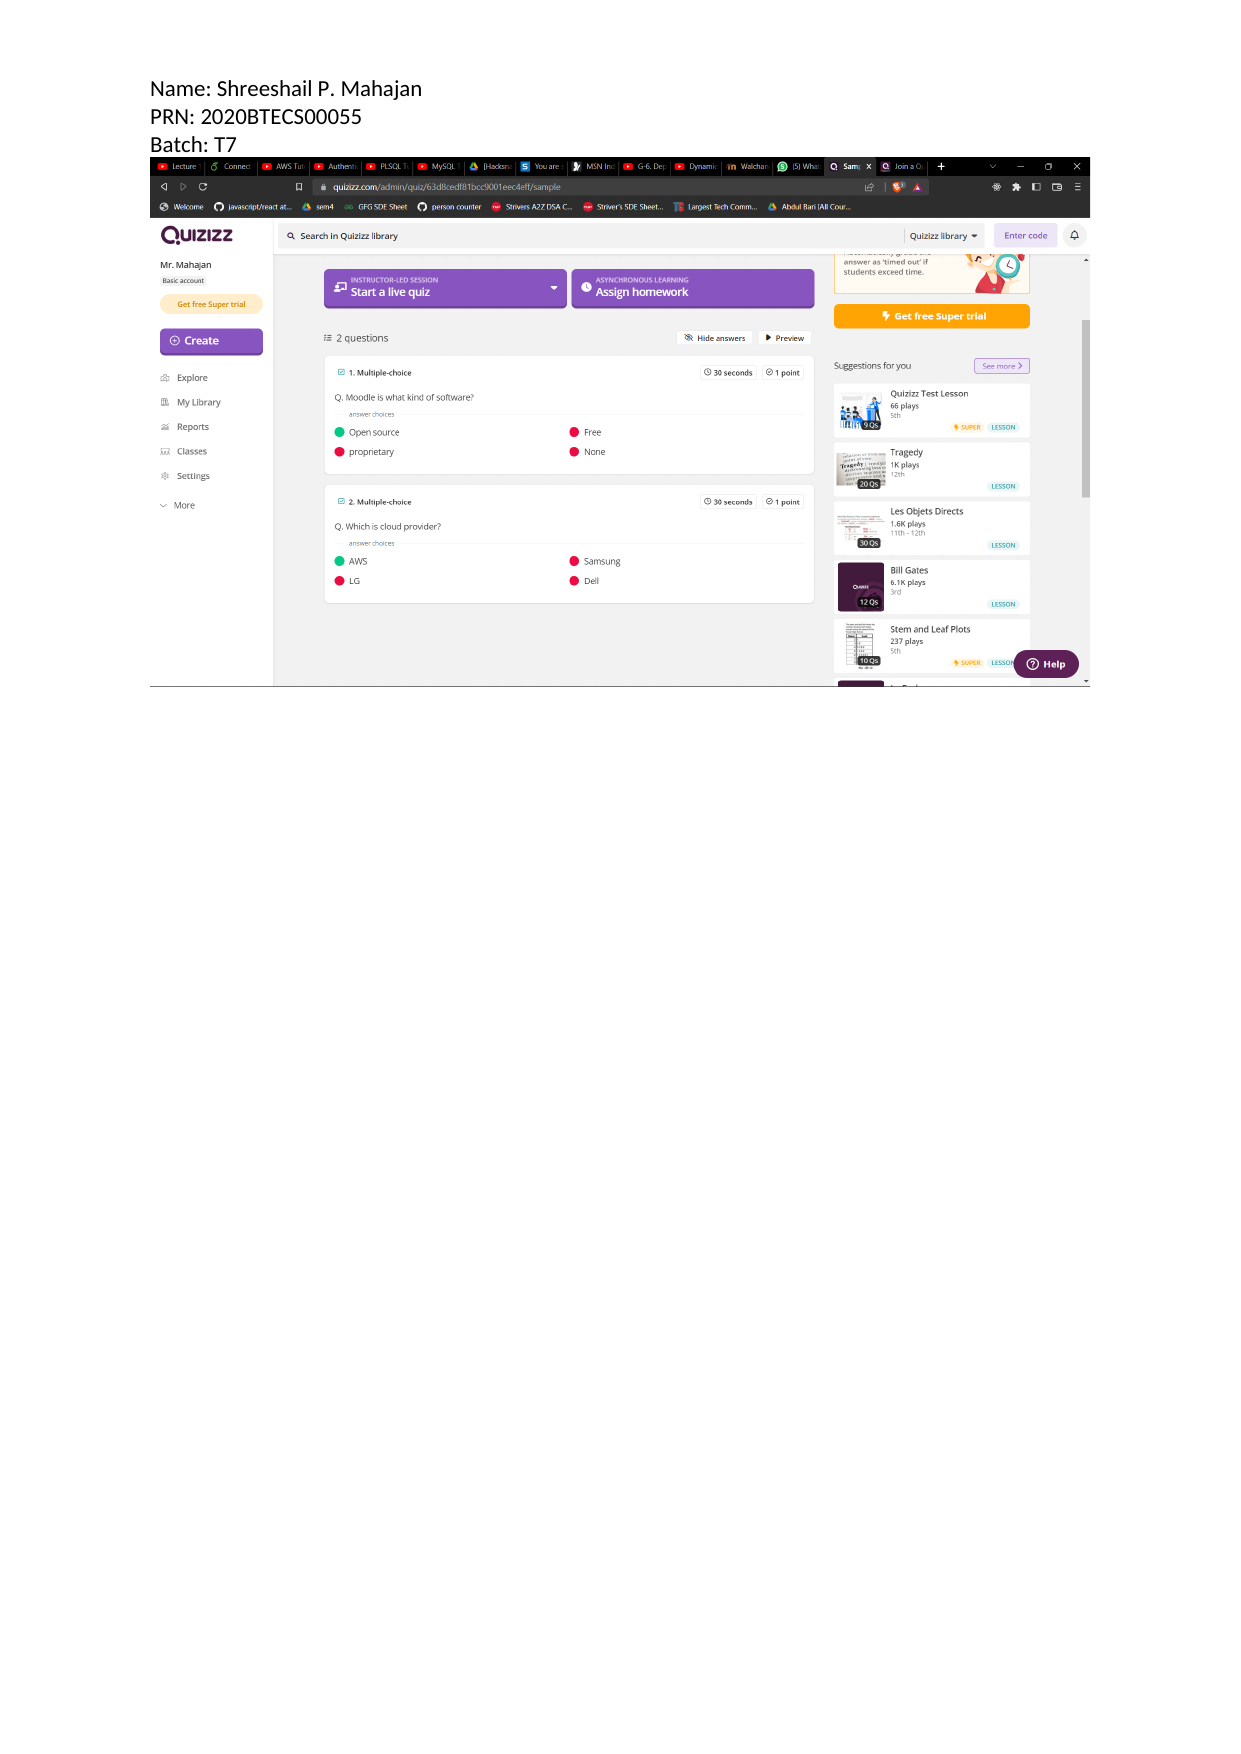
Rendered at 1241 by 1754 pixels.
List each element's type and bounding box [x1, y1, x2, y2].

picture [150, 157, 1091, 687]
